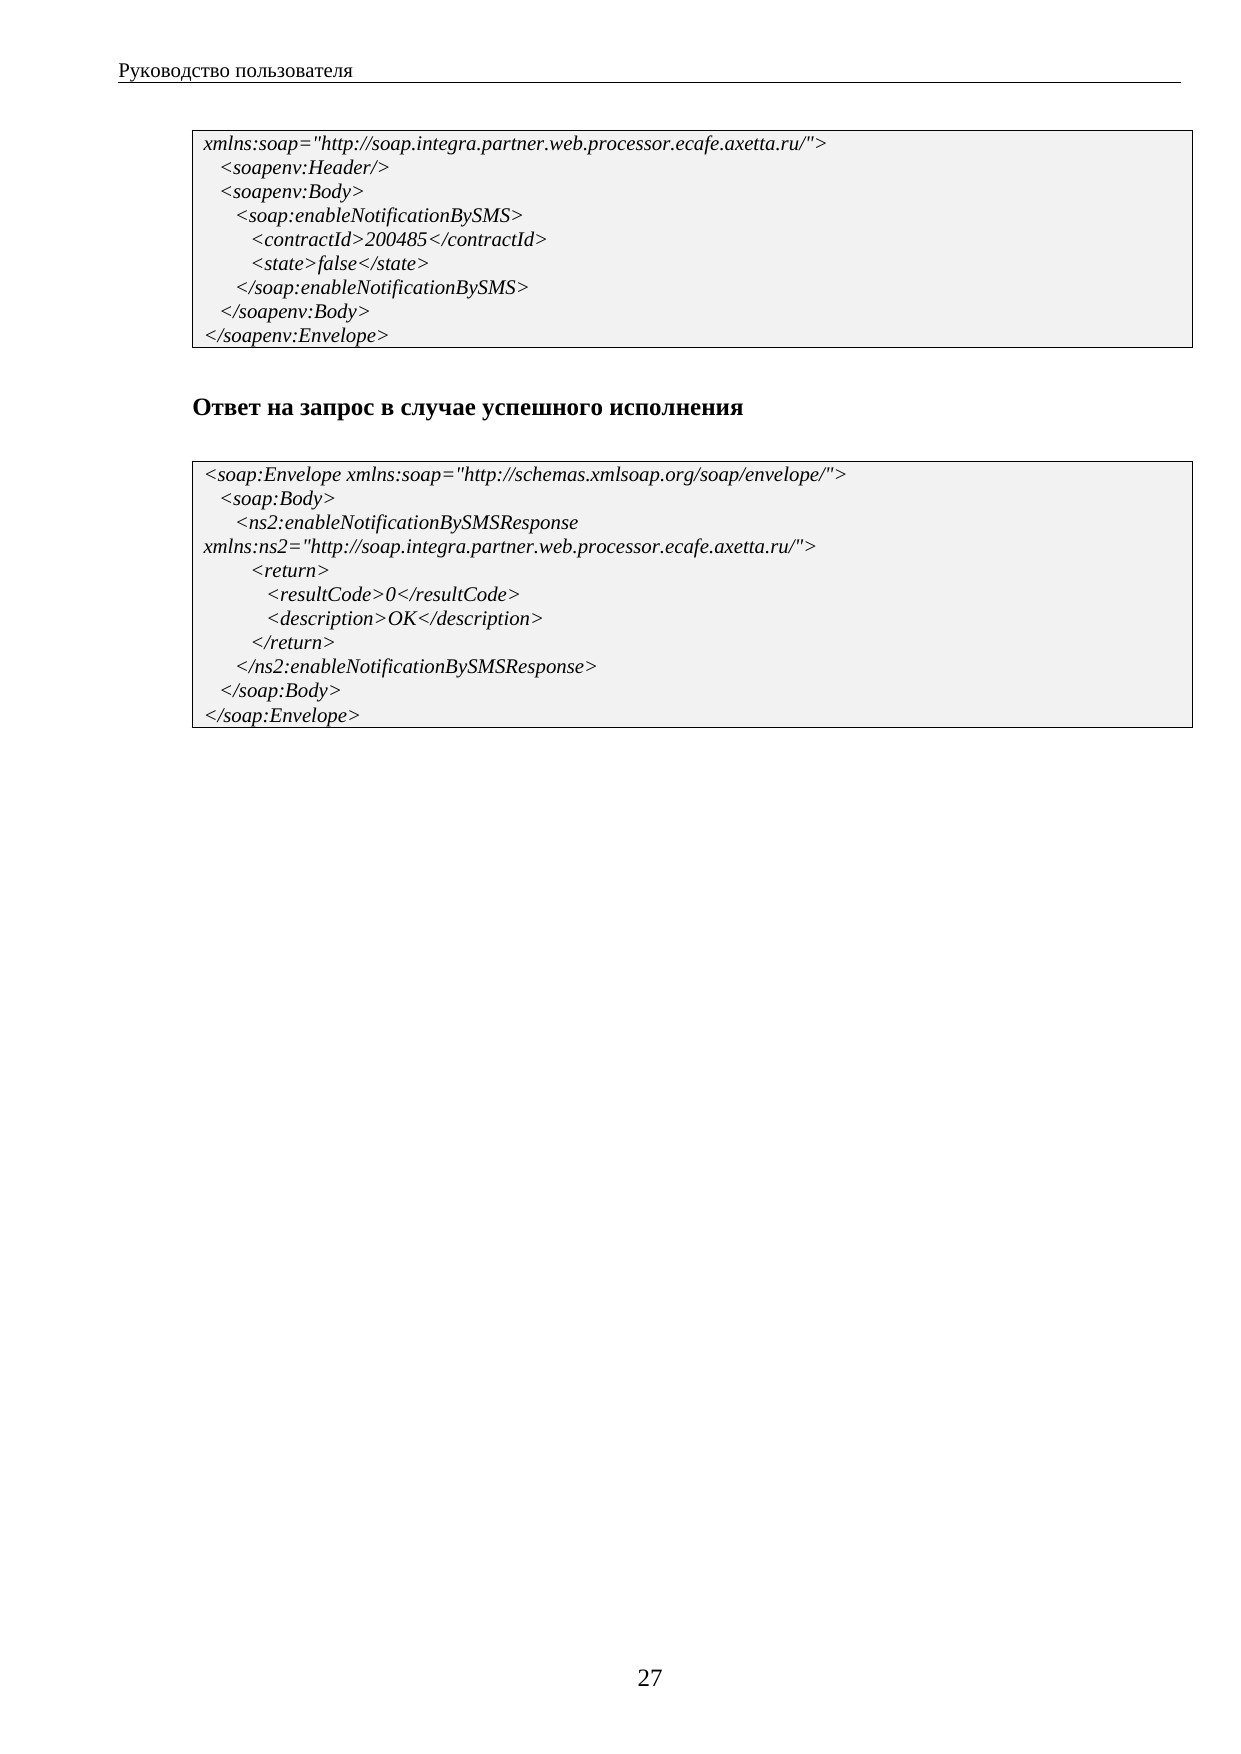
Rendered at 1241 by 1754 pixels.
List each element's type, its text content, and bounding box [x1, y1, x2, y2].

table_header <soap:Envelope xmlns:soap="http://schemas.xmlsoap.org/soap/envelope/"> <soap:Body> <ns2:enableNotificationBySMSResponse xmlns:ns2="http://soap.integra.partner.web.processor.ecafe.axetta.ru/"> <return> <resultCode>0</resultCode> <description>OK</description> </return> </ns2:enableNotificationBySMSResponse> </soap:Body> </soap:Envelope> [193, 462, 1192, 727]
text Ответ на запрос в случае успешного исполнения [118, 386, 1181, 423]
